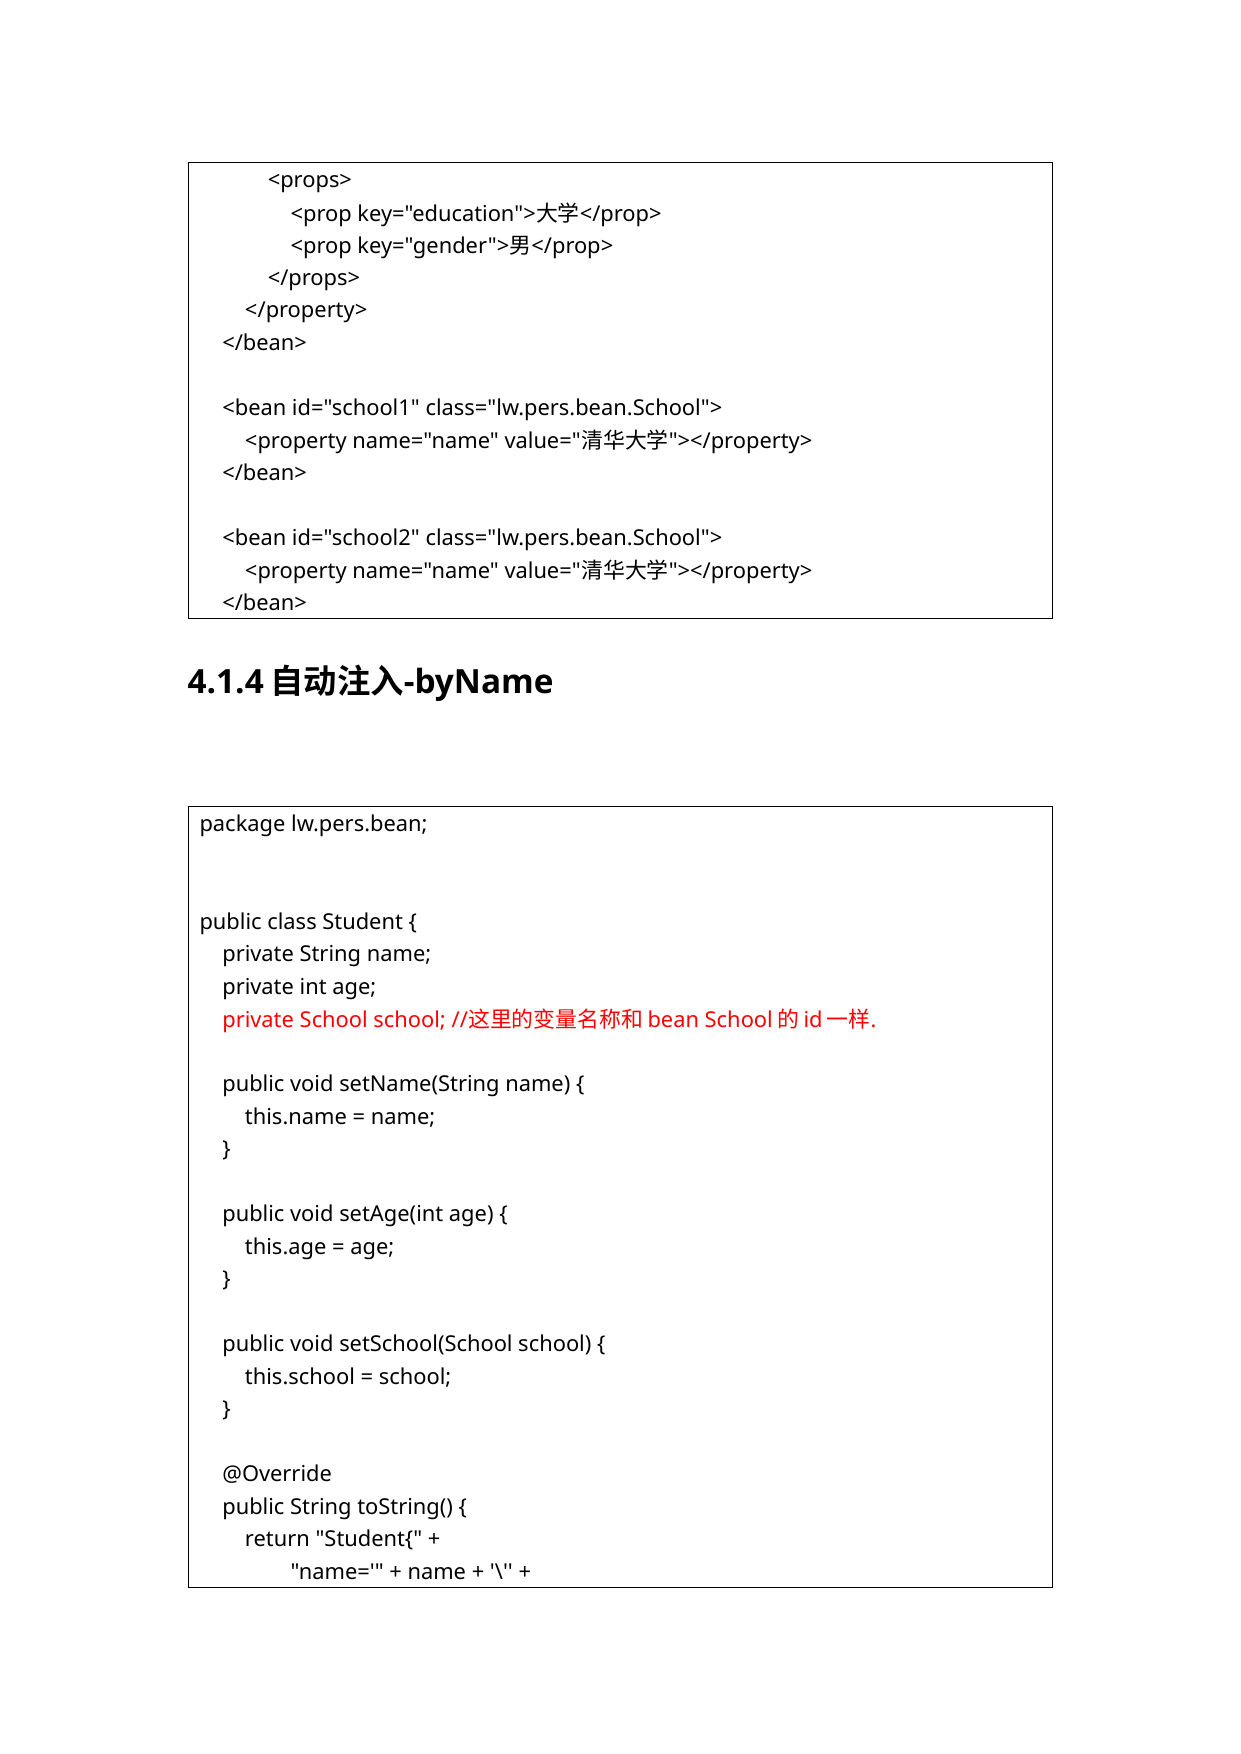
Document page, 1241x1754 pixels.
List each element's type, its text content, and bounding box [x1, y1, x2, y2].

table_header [189, 163, 1052, 618]
subtitle 4.1.4自动注入-byName [187, 646, 1053, 711]
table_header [189, 807, 1052, 1587]
